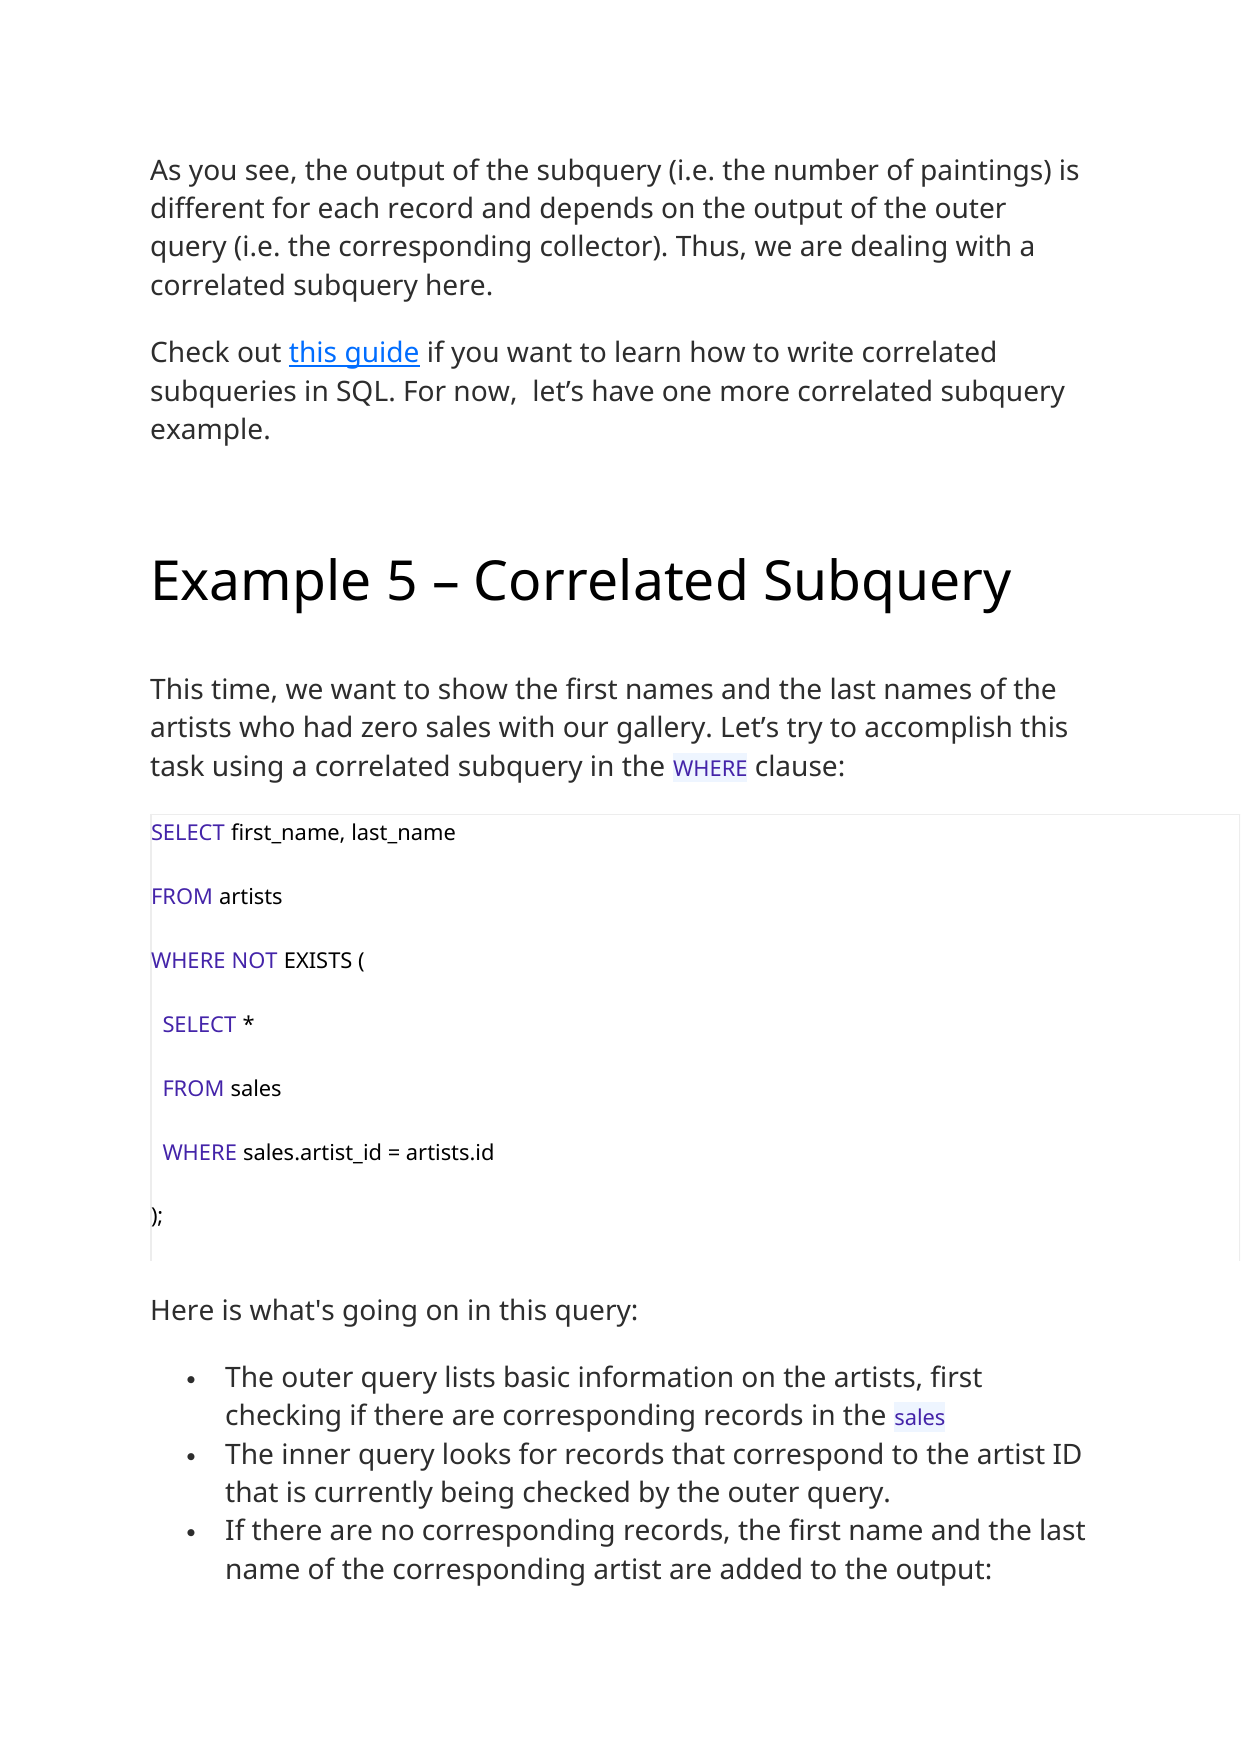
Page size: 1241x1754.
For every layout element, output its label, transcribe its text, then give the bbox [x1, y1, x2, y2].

text As you see, the output of the subquery (i.e. the number of paintings) is different for each record and depends on the output of the outer query (i.e. the corresponding collector). Thus, we are dealing with a correlated subquery here. [150, 150, 1090, 303]
subtitle Example 5 – Correlated Subquery [150, 541, 1090, 616]
list If there are no corresponding records, the first name and the last name of the corresponding artist are added to the output: [187, 1511, 1090, 1587]
list The inner query looks for records that correspond to the artist ID that is currently being checked by the outer query. [187, 1434, 1090, 1511]
text This time, we want to show the first names and the last names of the artists who had zero sales with our gallery. Let’s try to accomplish this task using a correlated subquery in the WHERE clause: [150, 669, 1090, 784]
list The outer query lists basic information on the artists, first checking if there are corresponding records in the sales [187, 1357, 1090, 1434]
table_header SELECT first_name, last_name FROM artists WHERE NOT EXISTS ( SELECT * FROM sales WHERE sales.artist_id = artists.id ); [152, 815, 1239, 1261]
text Here is what's going on in this query: [150, 1290, 1090, 1328]
text Check out this guide if you want to learn how to write correlated subqueries in SQL. For now, let’s have one more correlated subquery example. [150, 332, 1090, 447]
